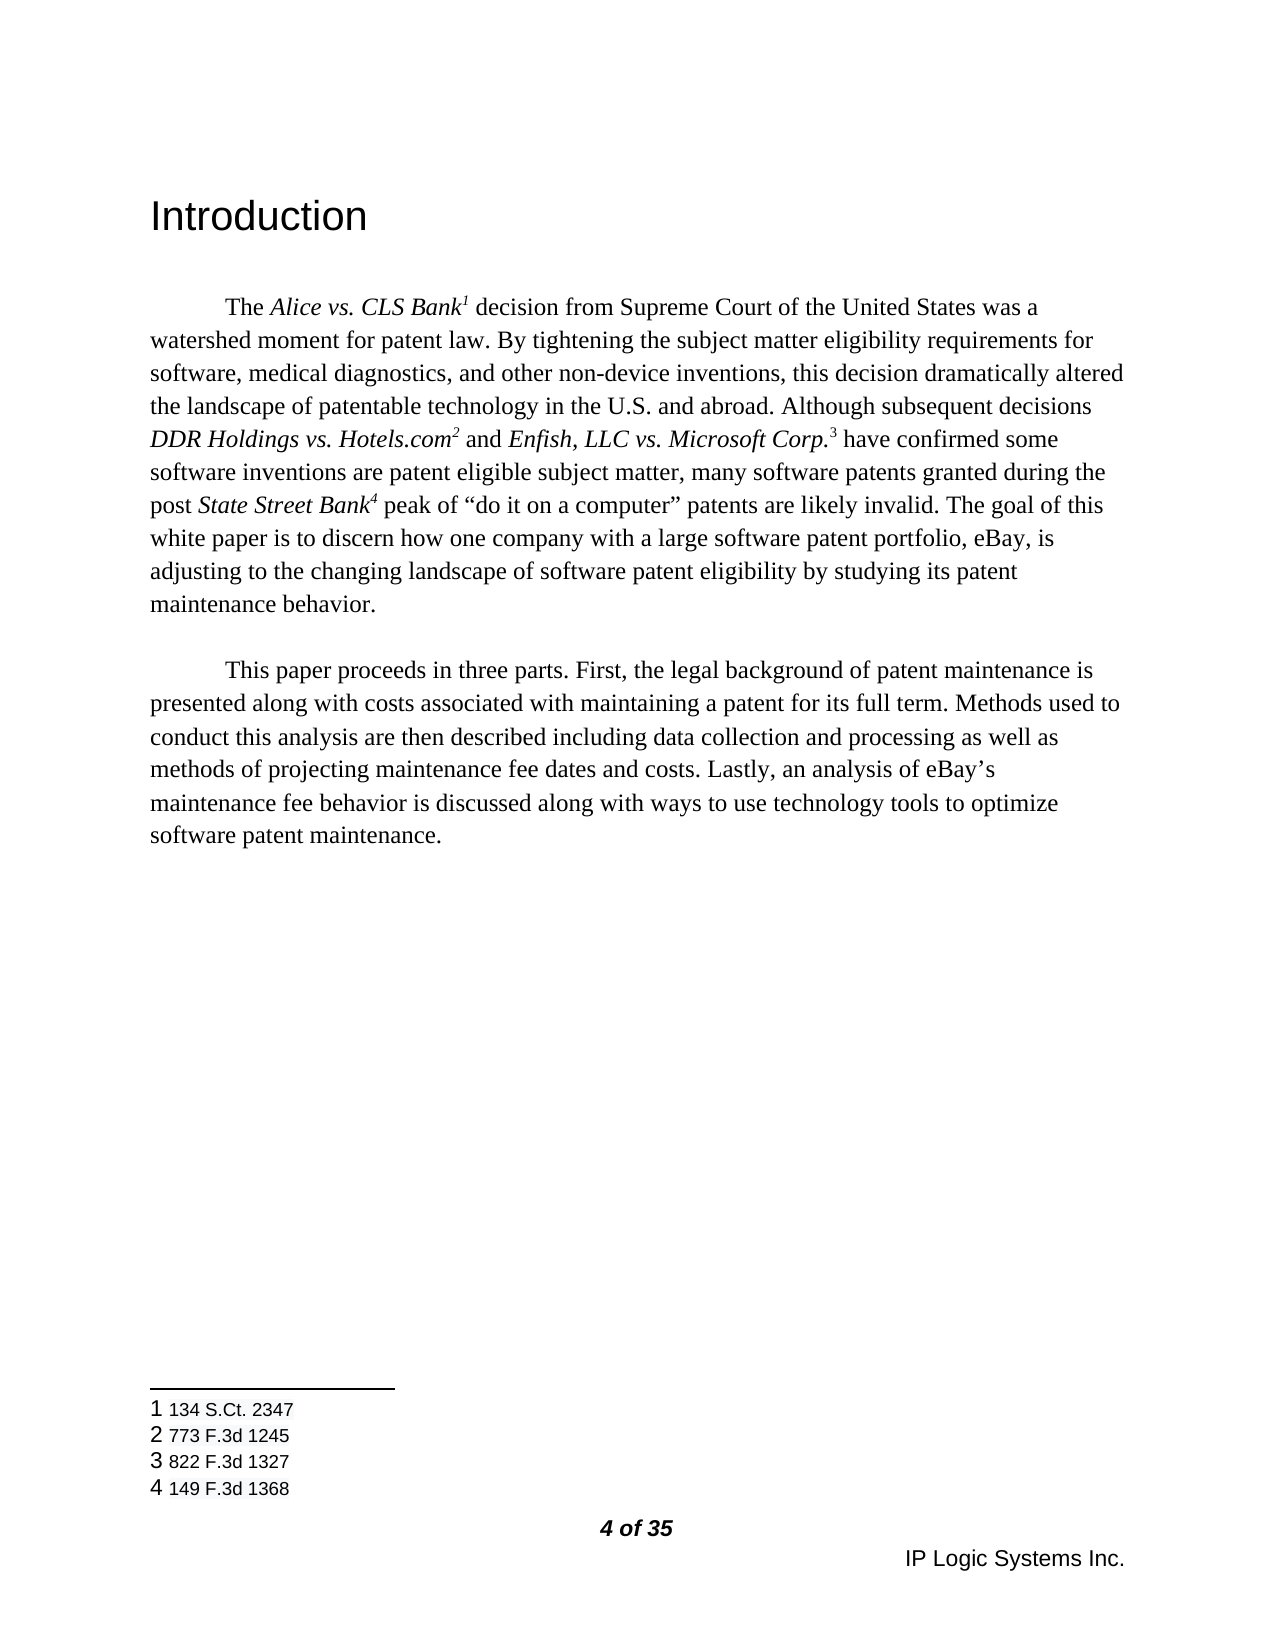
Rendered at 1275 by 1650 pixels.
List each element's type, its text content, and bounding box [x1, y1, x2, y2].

subtitle Introduction [150, 192, 1125, 239]
text This paper proceeds in three parts. First, the legal background of patent maintenance is presented along with costs associated with maintaining a patent for its full term. Methods used to conduct this analysis are then described including data collection and processing as well as methods of projecting maintenance fee dates and costs. Lastly, an analysis of eBay’s maintenance fee behavior is discussed along with ways to use technology tools to optimize software patent maintenance. [150, 656, 1125, 849]
text The Alice vs. CLS Bank decision from Supreme Court of the United States was a watershed moment for patent law. By tightening the subject matter eligibility requirements for software, medical diagnostics, and other non-device inventions, this decision dramatically altered the landscape of patentable technology in the U.S. and abroad. Although subsequent decisions DDR Holdings vs. Hotels.com and Enfish, LLC vs. Microsoft Corp. have confirmed some software inventions are patent eligible subject matter, many software patents granted during the post State Street Bank peak of “do it on a computer” patents are likely invalid. The goal of this white paper is to discern how one company with a large software patent portfolio, eBay, is adjusting to the changing landscape of software patent eligibility by studying its patent maintenance behavior. [150, 292, 1125, 618]
